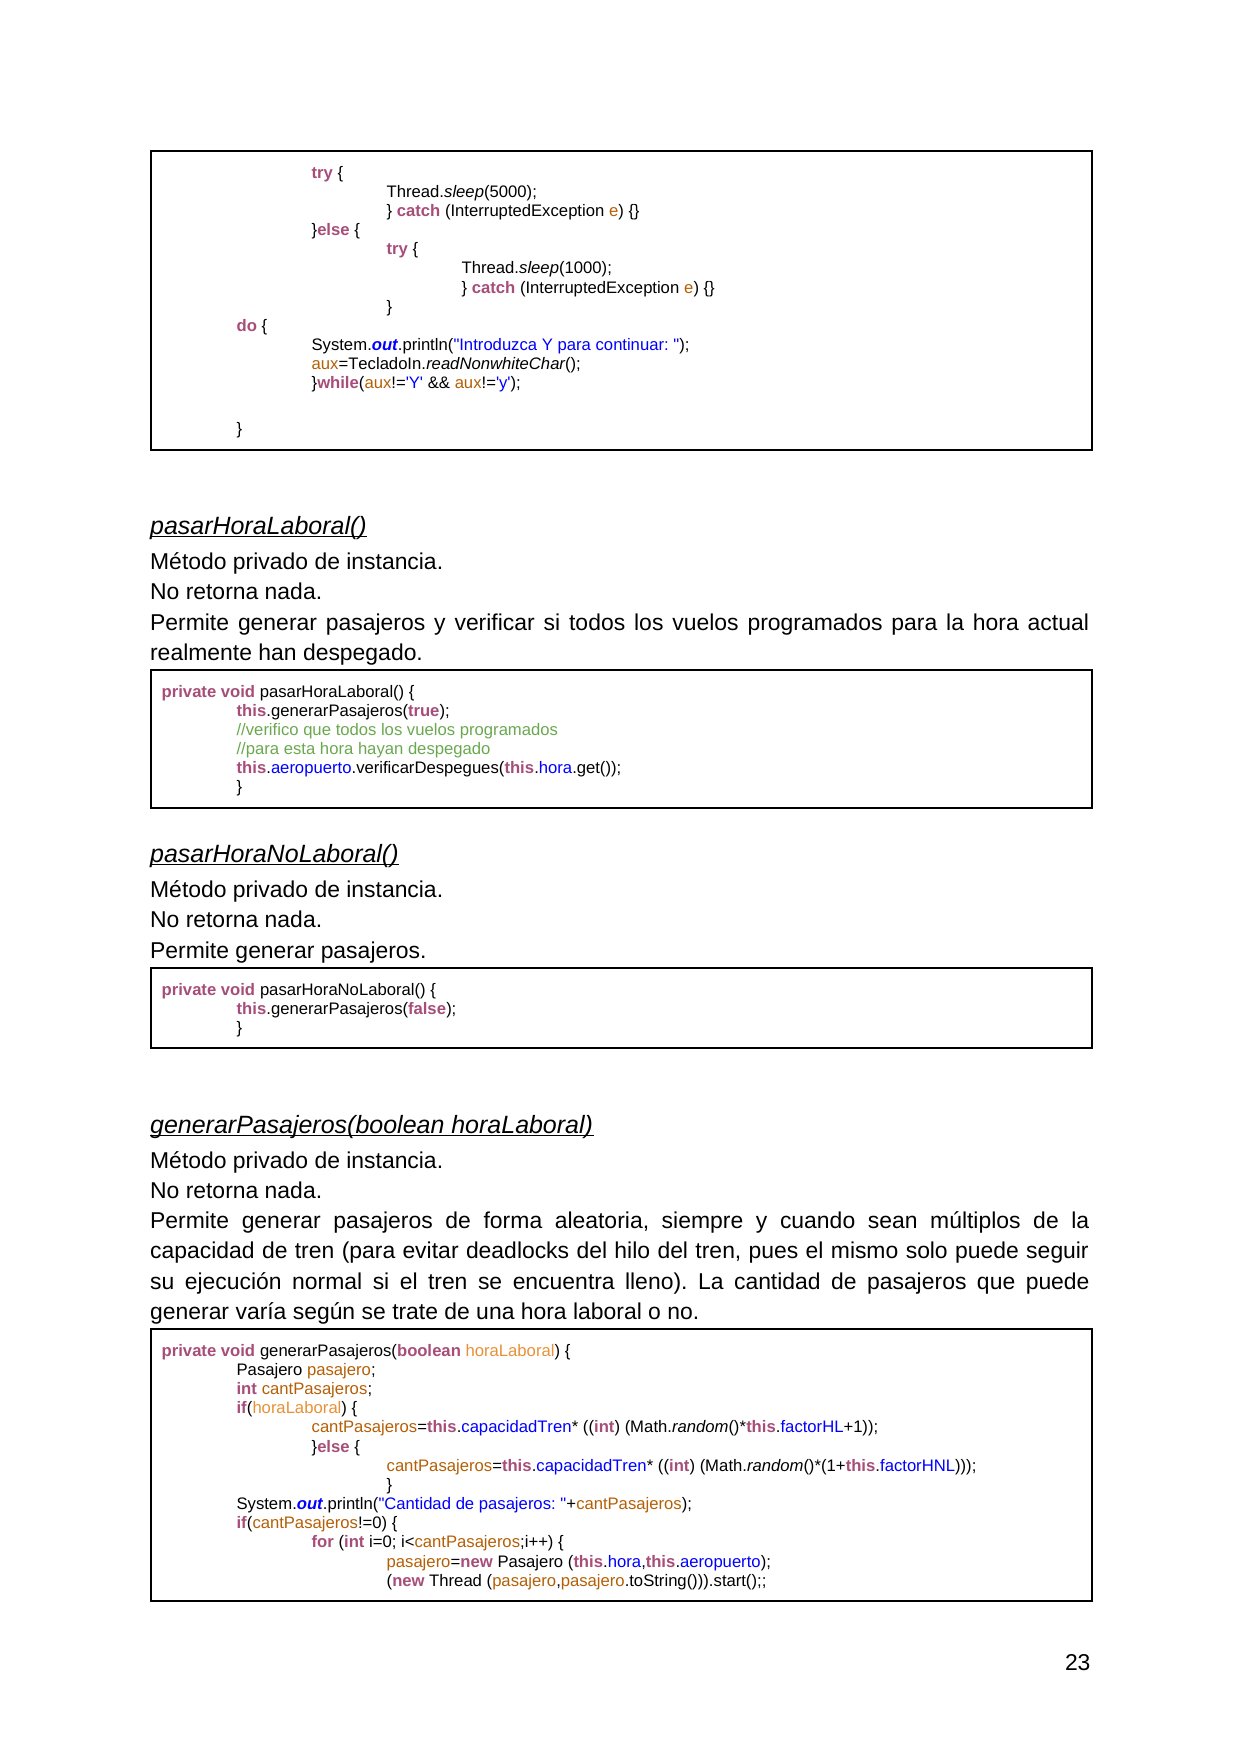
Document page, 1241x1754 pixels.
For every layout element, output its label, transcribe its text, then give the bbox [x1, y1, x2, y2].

table_header private void pasarHoraNoLaboral() { this.generarPasajeros(false); } [152, 969, 1091, 1047]
text Permite generar pasajeros de forma aleatoria, siempre y cuando sean múltiplos de la capacidad de tren (para evitar deadlocks del hilo del tren, pues el mismo solo puede seguir su ejecución normal si el tren se encuentra lleno). La cantidad de pasajeros que puede generar varía según se trate de una hora laboral o no. [150, 1207, 1090, 1324]
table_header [152, 152, 1091, 448]
text Permite generar pasajeros y verificar si todos los vuelos programados para la hora actual realmente han despegado. [150, 608, 1090, 665]
text No retorna nada. [150, 1177, 1090, 1203]
table_header private void pasarHoraLaboral() { this.generarPasajeros(true); //verifico que todos los vuelos programados //para esta hora hayan despegado this.aeropuerto.verificarDespegues(this.hora.get()); } [152, 671, 1091, 807]
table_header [152, 1330, 1091, 1600]
text No retorna nada. [150, 906, 1090, 933]
subtitle generarPasajeros(boolean horaLaboral) [150, 1110, 1090, 1138]
text Método privado de instancia. [150, 876, 1090, 902]
text No retorna nada. [150, 578, 1090, 604]
subtitle pasarHoraLaboral() [150, 511, 1090, 540]
text Método privado de instancia. [150, 548, 1090, 574]
subtitle pasarHoraNoLaboral() [150, 839, 1090, 868]
text Método privado de instancia. [150, 1147, 1090, 1173]
text Permite generar pasajeros. [150, 937, 1090, 963]
